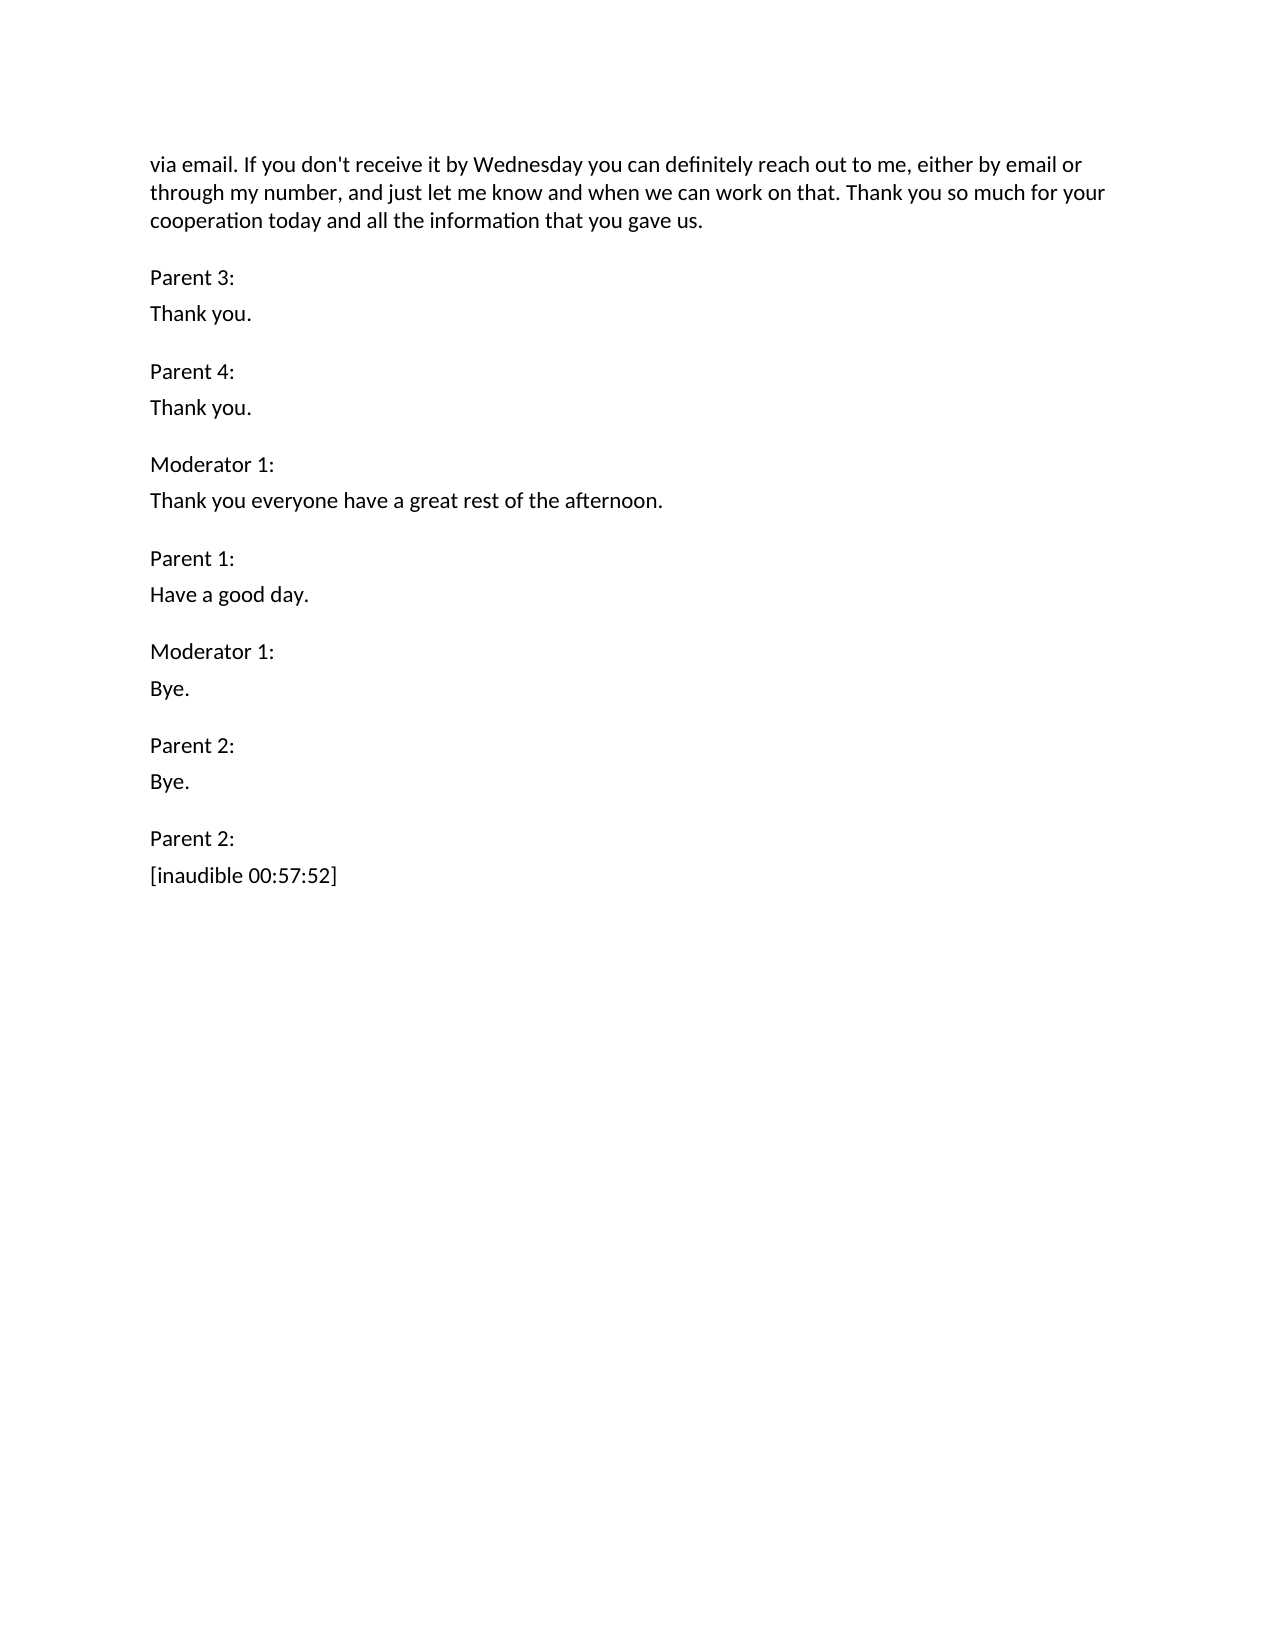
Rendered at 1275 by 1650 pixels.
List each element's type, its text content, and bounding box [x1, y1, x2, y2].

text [150, 150, 1125, 234]
text Moderator 1: [150, 450, 1125, 478]
text Bye. [150, 767, 1125, 795]
text Parent 1: [150, 544, 1125, 572]
text Bye. [150, 674, 1125, 702]
text Parent 2: [150, 824, 1125, 852]
text Parent 2: [150, 731, 1125, 759]
text Parent 4: [150, 357, 1125, 385]
text Have a good day. [150, 580, 1125, 608]
text Thank you. [150, 393, 1125, 421]
text [inaudible 00:57:52] [150, 861, 1125, 889]
text Moderator 1: [150, 637, 1125, 665]
text Thank you. [150, 299, 1125, 328]
text Thank you everyone have a great rest of the afternoon. [150, 487, 1125, 515]
text Parent 3: [150, 263, 1125, 291]
